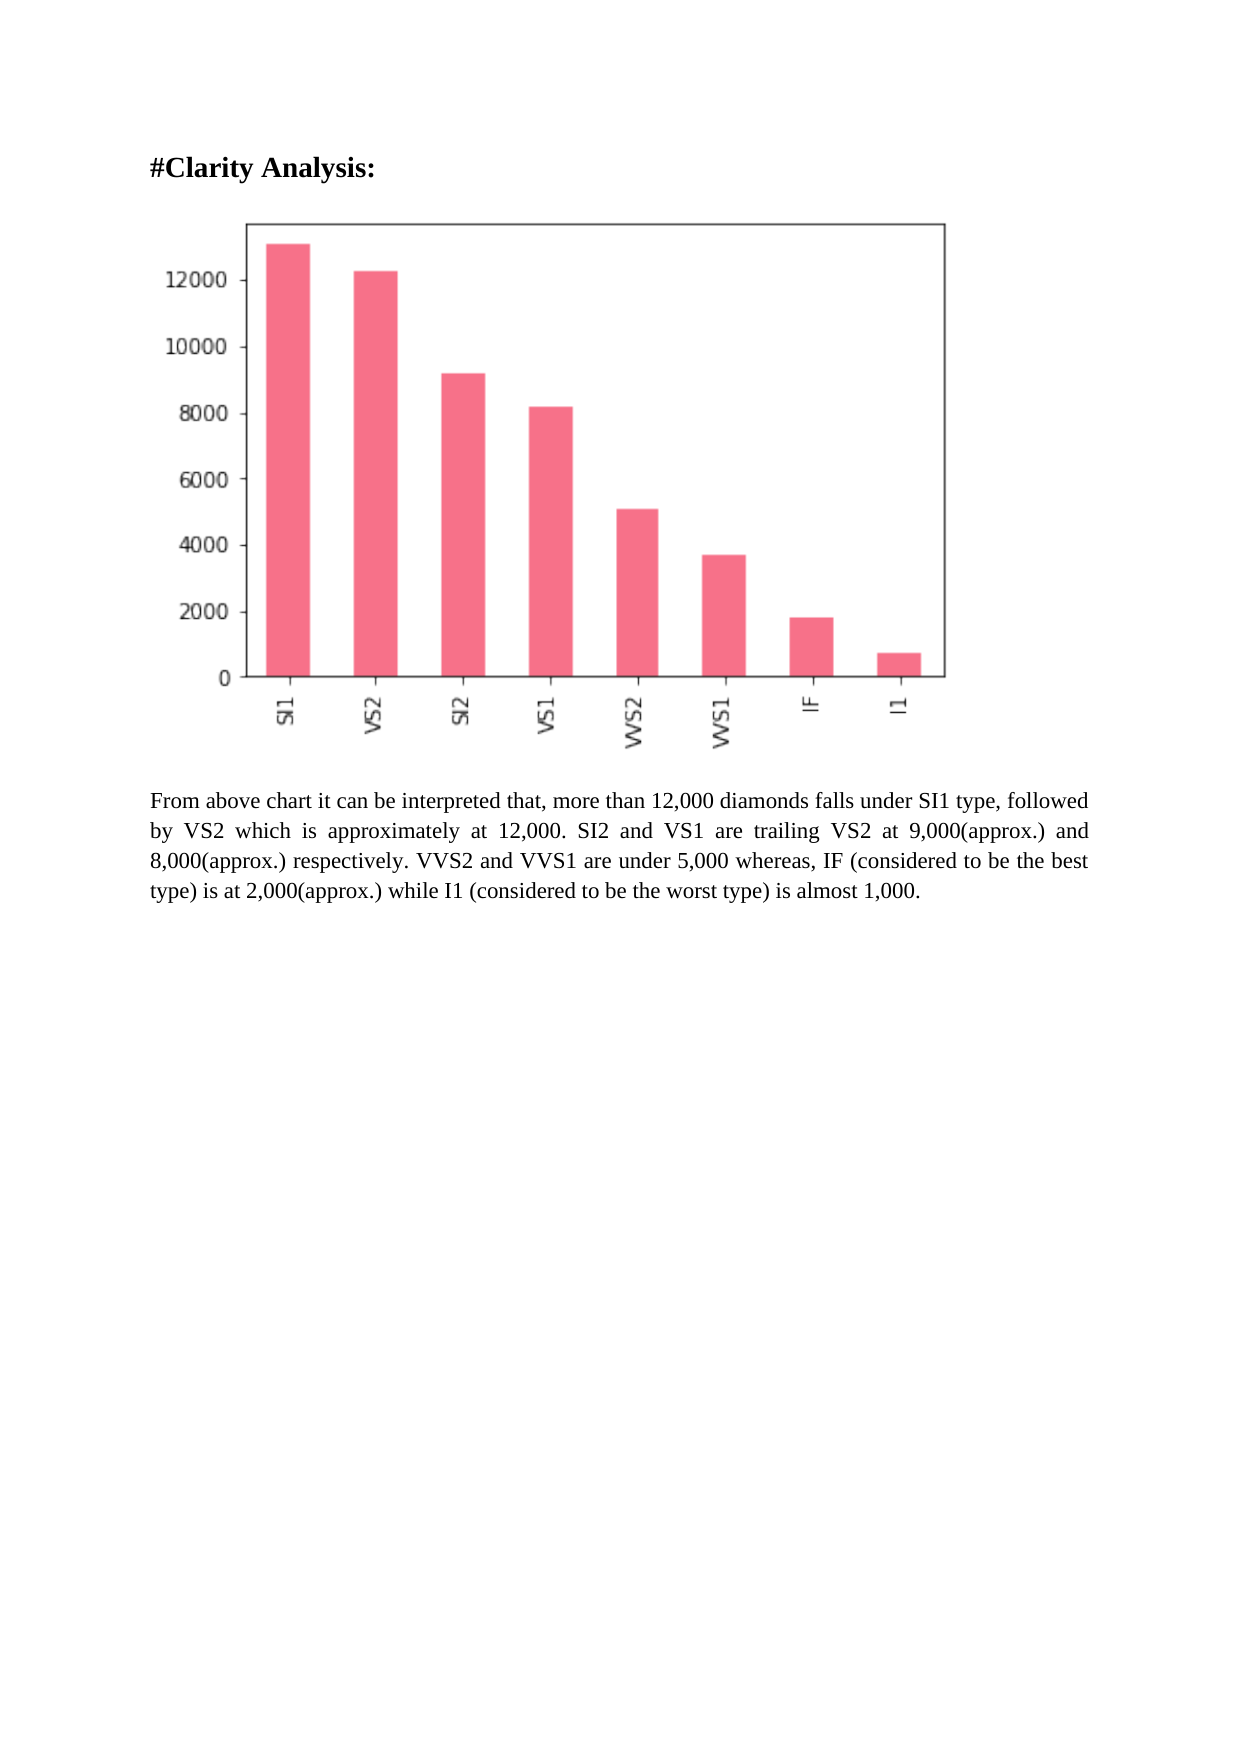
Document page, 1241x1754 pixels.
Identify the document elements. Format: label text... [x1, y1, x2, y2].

text From above chart it can be interpreted that, more than 12,000 diamonds falls under SI1 type, followed by VS2 which is approximately at 12,000. SI2 and VS1 are trailing VS2 at 9,000(approx.) and 8,000(approx.) respectively. VVS2 and VVS1 are under 5,000 whereas, IF (considered to be the best type) is at 2,000(approx.) while I1 (considered to be the worst type) is almost 1,000. [150, 787, 1090, 904]
text #Clarity Analysis: [150, 150, 1090, 183]
picture [150, 209, 957, 762]
